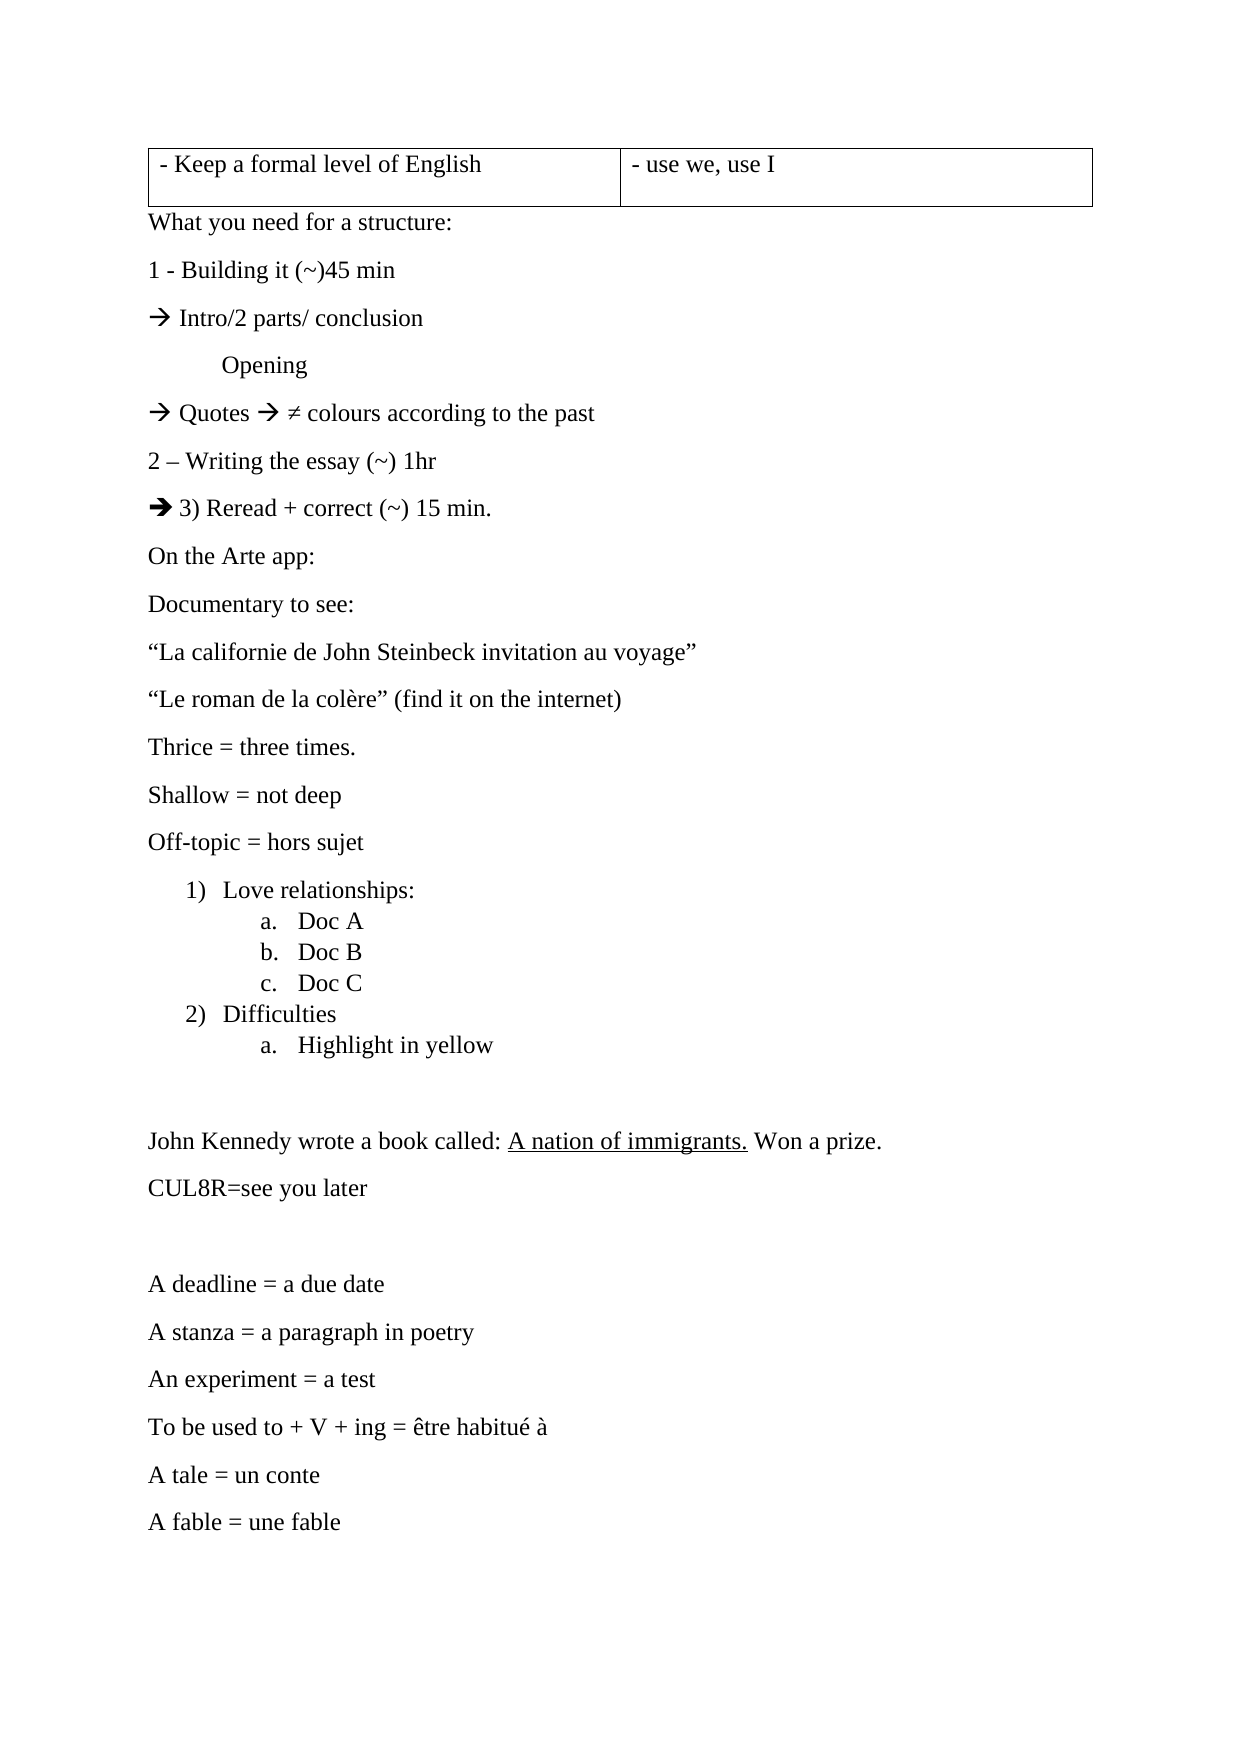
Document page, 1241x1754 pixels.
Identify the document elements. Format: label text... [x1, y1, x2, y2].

list Doc C [260, 968, 1093, 997]
list Love relationships: [185, 875, 1093, 904]
text 3) Reread + correct (~) 15 min. [148, 493, 1093, 522]
text Quotes ≠ colours according to the past [148, 398, 1093, 427]
text To be used to + V + ing = être habitué à [148, 1412, 1093, 1441]
list Doc B [260, 937, 1093, 966]
text “Le roman de la colère” (find it on the internet) [148, 684, 1093, 713]
text “La californie de John Steinbeck invitation au voyage” [148, 637, 1093, 665]
text 1 - Building it (~)45 min [148, 255, 1093, 284]
list Difficulties [185, 999, 1093, 1028]
text On the Arte app: [148, 541, 1093, 570]
list Doc A [260, 906, 1093, 935]
text A tale = un conte [148, 1460, 1093, 1488]
text What you need for a structure: [148, 207, 1093, 236]
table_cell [621, 149, 1092, 206]
text Shallow = not deep [148, 780, 1093, 808]
text Intro/2 parts/ conclusion [148, 303, 1093, 331]
text Off-topic = hors sujet [148, 827, 1093, 856]
text Opening [148, 350, 1093, 379]
text A stanza = a paragraph in poetry [148, 1317, 1093, 1345]
text A deadline = a due date [148, 1269, 1093, 1298]
text Thrice = three times. [148, 732, 1093, 761]
text A fable = une fable [148, 1507, 1093, 1536]
text 2 – Writing the essay (~) 1hr [148, 446, 1093, 474]
list Highlight in yellow [260, 1030, 1093, 1059]
text John Kennedy wrote a book called: A nation of immigrants. Won a prize. [148, 1126, 1093, 1154]
text An experiment = a test [148, 1364, 1093, 1393]
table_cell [149, 149, 620, 206]
text Documentary to see: [148, 589, 1093, 618]
text CUL8R=see you later [148, 1173, 1093, 1202]
